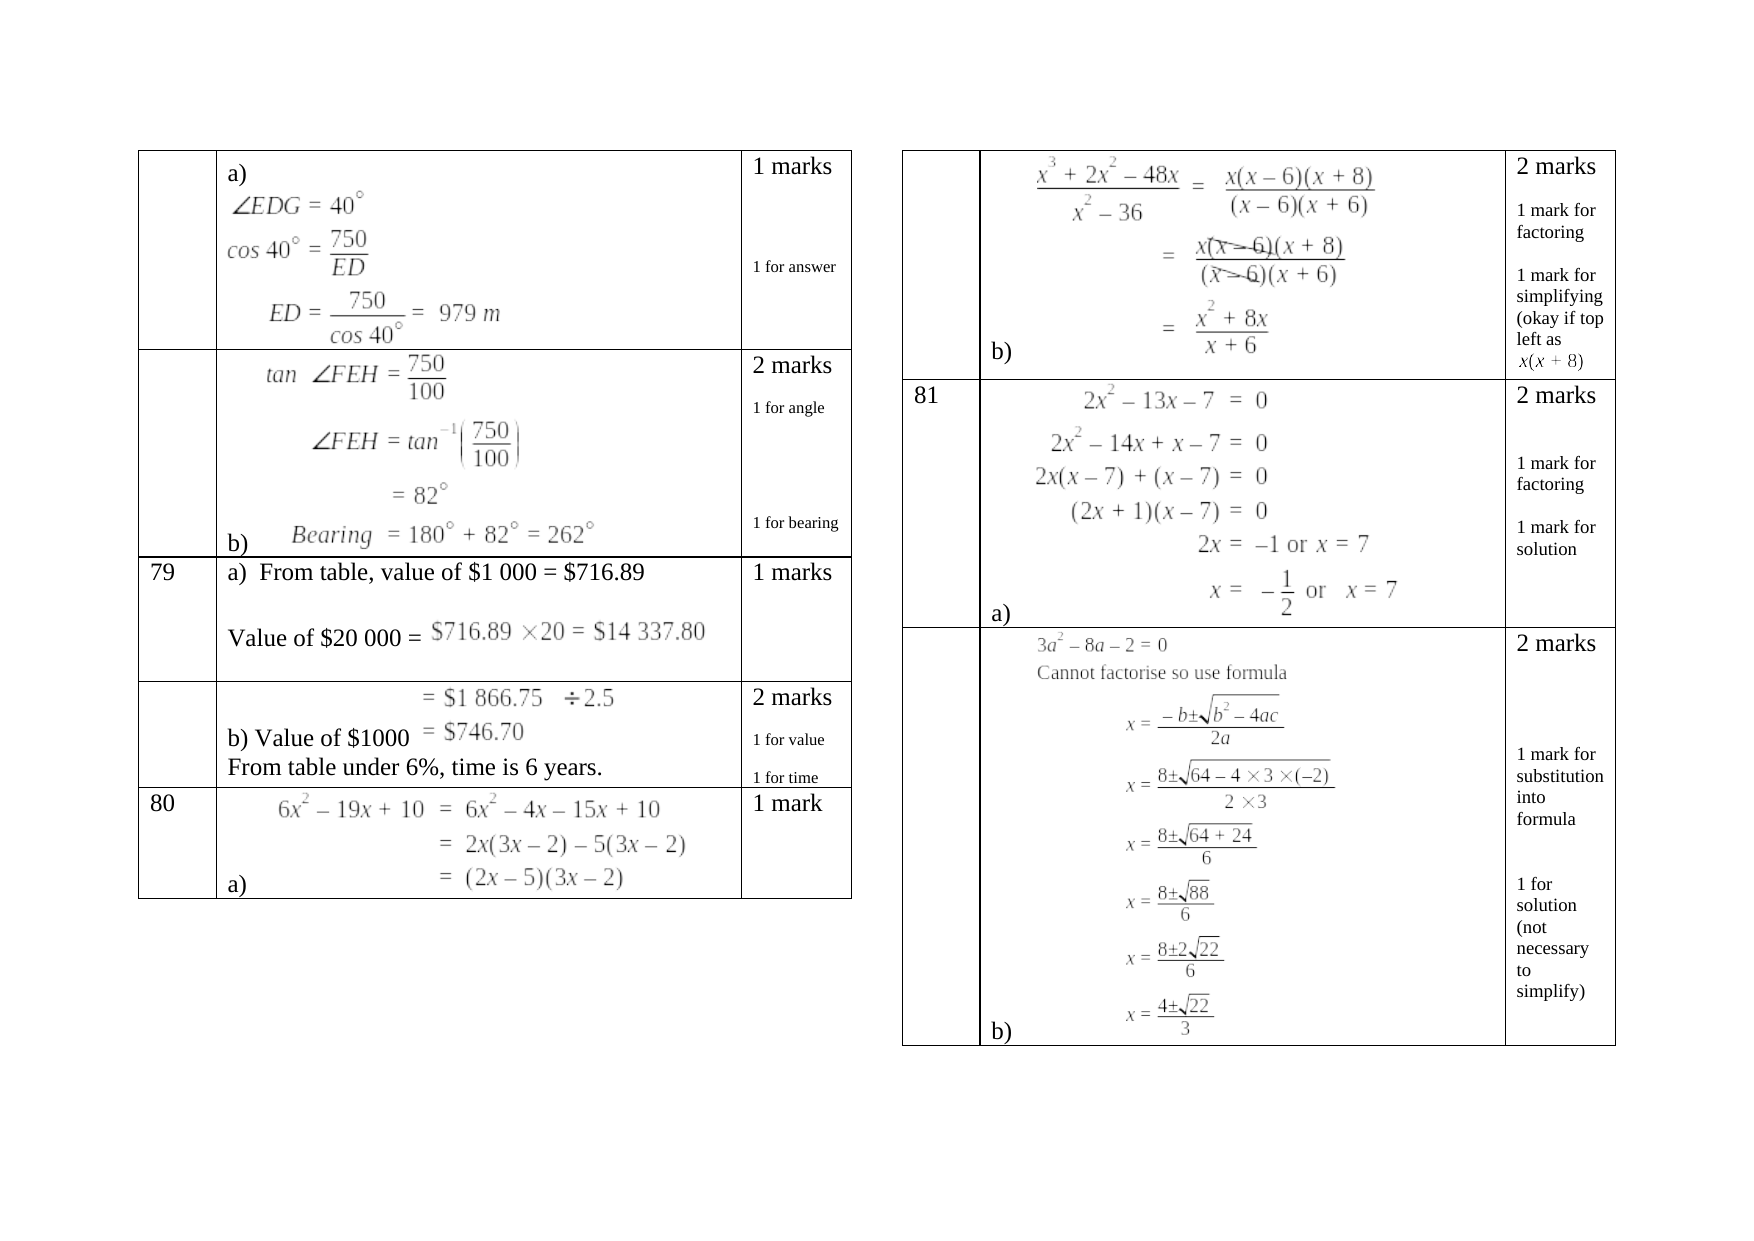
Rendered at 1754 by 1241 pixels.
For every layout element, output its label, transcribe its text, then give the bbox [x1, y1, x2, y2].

table_cell [139, 151, 216, 349]
table_cell 2 marks 1 mark for factoring 1 mark for solution [1506, 380, 1615, 627]
table_cell 1 marks [742, 558, 851, 681]
table_cell b) [981, 151, 1505, 379]
table_cell 79 [139, 558, 216, 681]
table_cell 2 marks 1 for angle 1 for bearing [742, 350, 851, 556]
table_cell b) [217, 350, 741, 556]
table_cell b) [981, 628, 1505, 1045]
table_cell 1 mark [742, 788, 851, 897]
table_cell 1 marks 1 for answer [742, 151, 851, 349]
table_cell [903, 151, 979, 379]
table_cell a) [217, 151, 741, 349]
table_cell 2 marks 1 mark for factoring 1 mark for simplifying (okay if top left as [1506, 151, 1615, 379]
table_cell [139, 350, 216, 556]
table_cell [139, 682, 216, 787]
table_cell [903, 628, 979, 1045]
table_cell a) From table, value of $1 000 = $716.89 Value of $20 000 = [217, 558, 741, 681]
table_cell 2 marks 1 for value 1 for time [742, 682, 851, 787]
table_cell 80 [139, 788, 216, 897]
table_cell 81 [903, 380, 979, 627]
table_cell b) Value of $1000 From table under 6%, time is 6 years. [217, 682, 741, 787]
table_cell a) [981, 380, 1505, 627]
table_cell a) [217, 788, 741, 897]
table_cell 2 marks 1 mark for substitution into formula 1 for solution (not necessary to simplify) [1506, 628, 1615, 1045]
